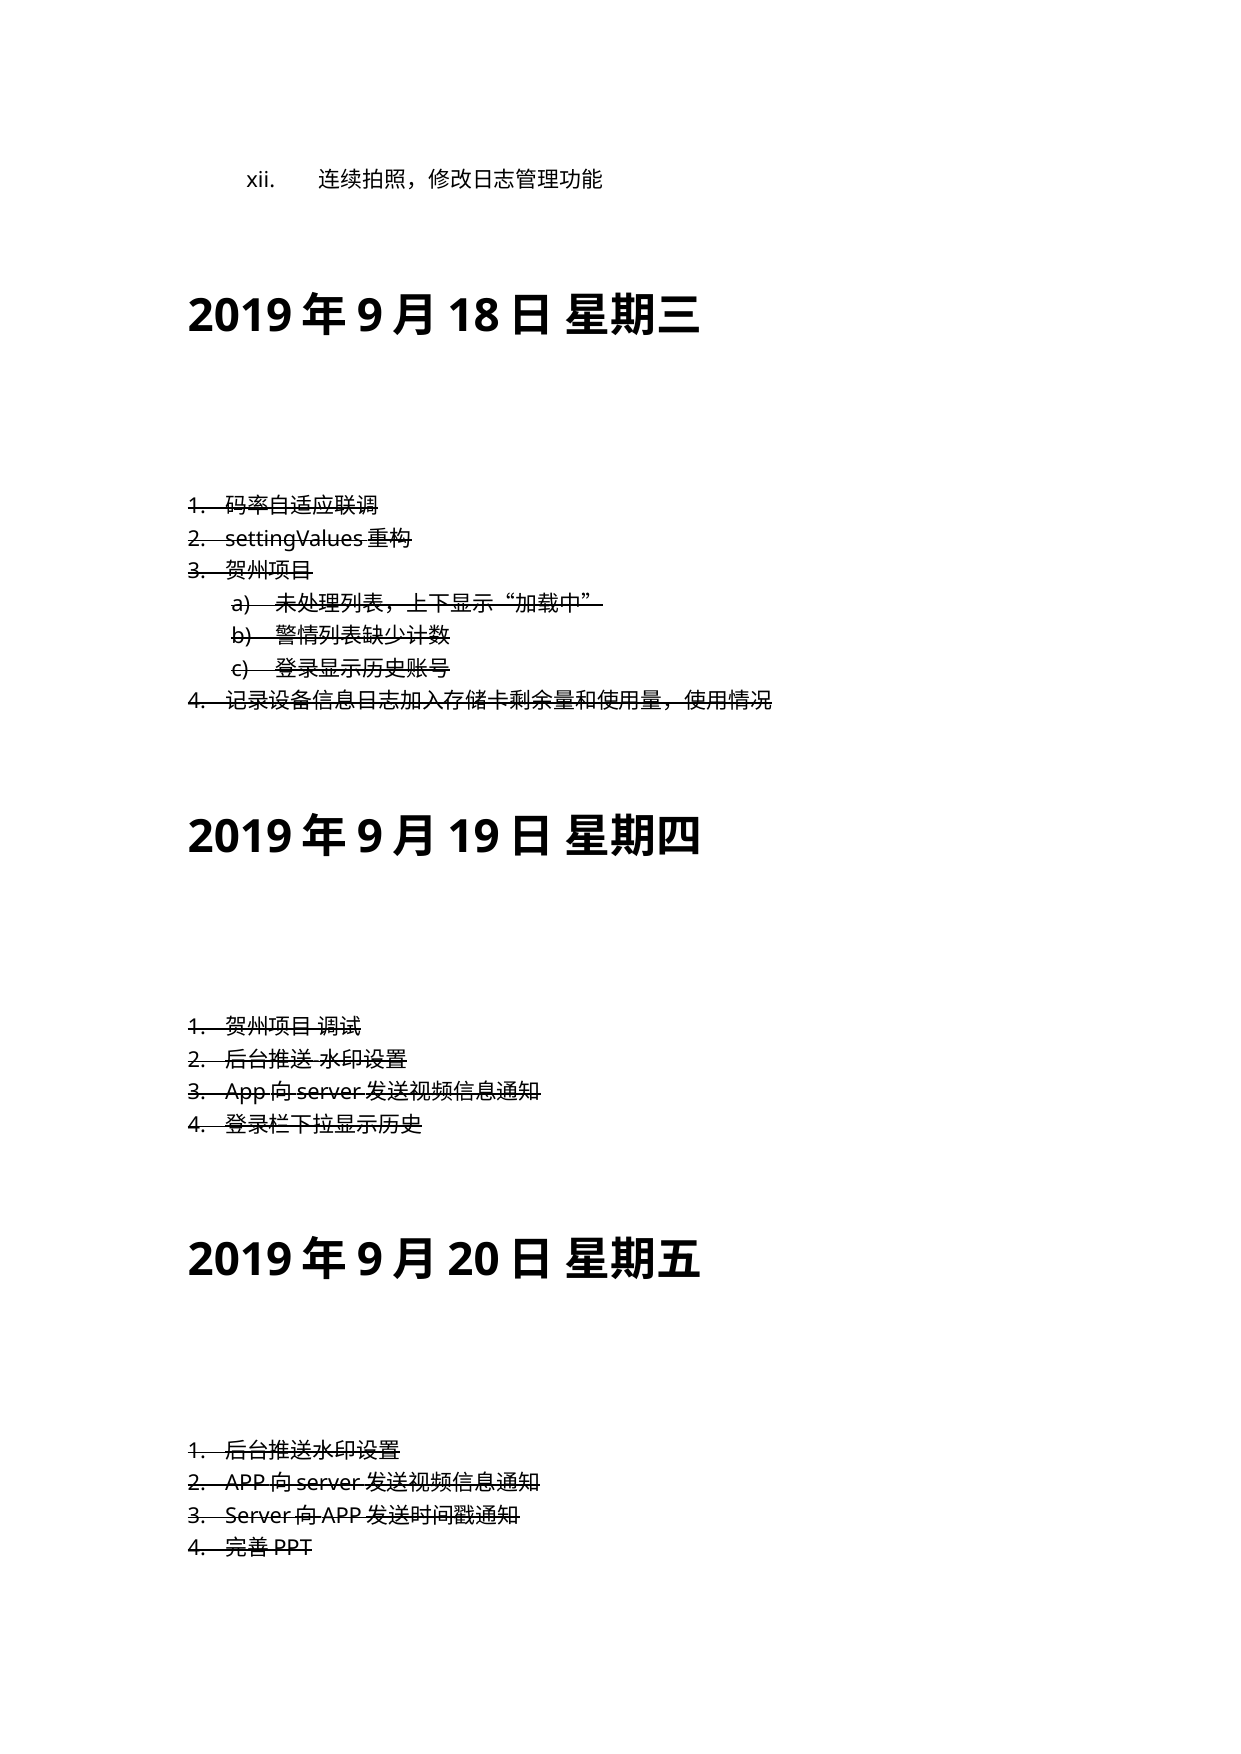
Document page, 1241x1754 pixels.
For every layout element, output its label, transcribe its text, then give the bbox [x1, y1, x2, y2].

list 后台推送-水印设置 [187, 1042, 1053, 1074]
list 贺州项目 [187, 553, 1053, 586]
list settingValues重构 [187, 521, 1053, 553]
list 记录设备信息日志加入存储卡剩余量和使用量，使用情况 [187, 683, 1053, 716]
list 码率自适应联调 [187, 488, 1053, 521]
subtitle 2019年9月19日 星期四 [187, 783, 1053, 881]
list 后台推送水印设置 [187, 1433, 1053, 1465]
list 警情列表缺少计数 [231, 618, 1053, 651]
list 登录显示历史账号 [231, 651, 1053, 683]
list APP向server发送视频信息通知 [187, 1465, 1053, 1498]
list Server向APP发送时间戳通知 [187, 1498, 1053, 1530]
list App向server发送视频信息通知 [187, 1074, 1053, 1107]
list 贺州项目 调试 [187, 1009, 1053, 1042]
subtitle 2019年9月18日 星期三 [187, 262, 1053, 360]
list 未处理列表，上下显示“加载中” [231, 586, 1053, 618]
list 登录栏下拉显示历史 [187, 1107, 1053, 1139]
list 完善PPT [187, 1530, 1053, 1563]
subtitle 2019年9月20日 星期五 [187, 1207, 1053, 1304]
list 连续拍照，修改日志管理功能 [275, 162, 1053, 194]
